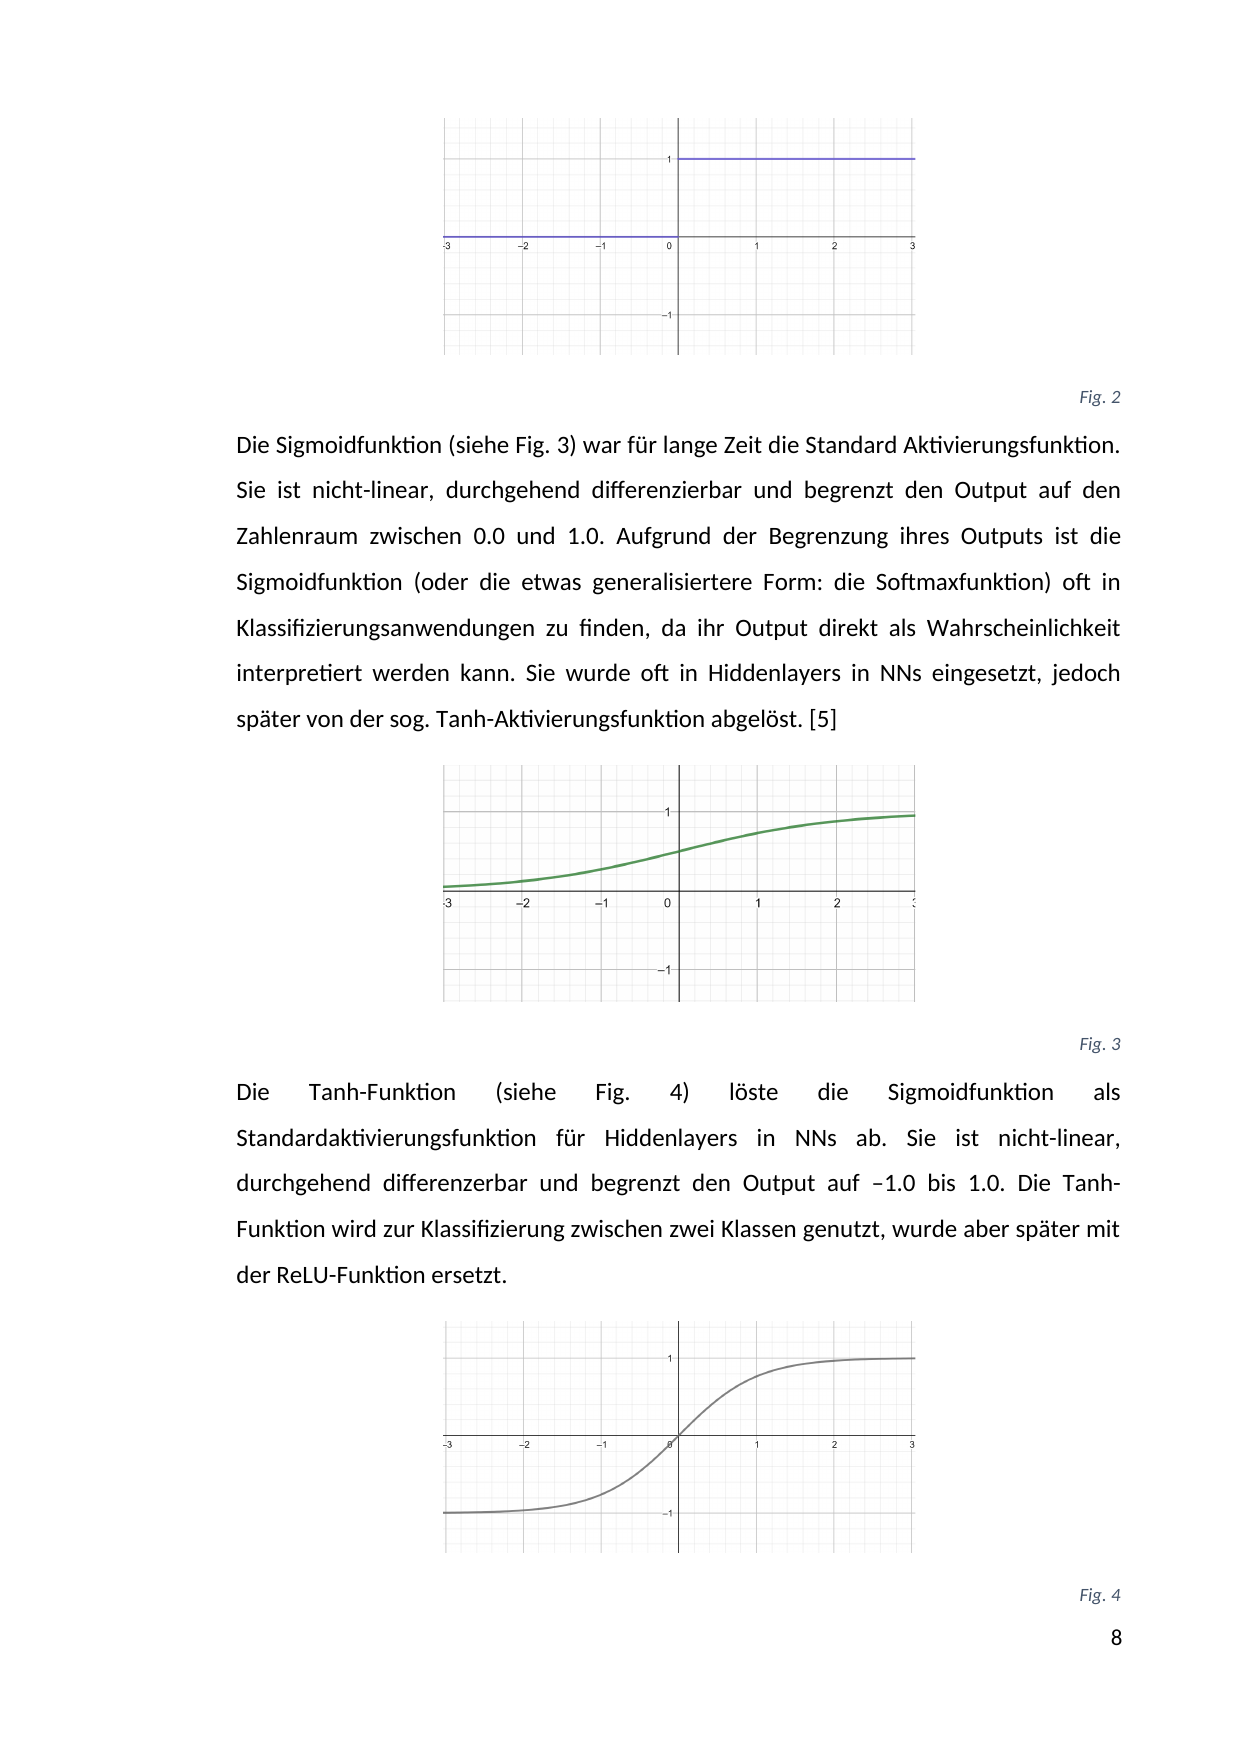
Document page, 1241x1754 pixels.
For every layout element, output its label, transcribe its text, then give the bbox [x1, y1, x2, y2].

text Die Tanh-Funktion (siehe Fig. 4) löste die Sigmoidfunktion als Standardaktivierungsfunktion für Hiddenlayers in NNs ab. Sie ist nicht-linear, durchgehend differenzerbar und begrenzt den Output auf –1.0 bis 1.0. Die Tanh-Funktion wird zur Klassifizierung zwischen zwei Klassen genutzt, wurde aber später mit der ReLU-Funktion ersetzt. [236, 1076, 1122, 1289]
picture [443, 118, 916, 355]
text Fig. 3 [236, 1032, 1122, 1055]
text Die Sigmoidfunktion (siehe Fig. 3) war für lange Zeit die Standard Aktivierungsfunktion. Sie ist nicht-linear, durchgehend differenzierbar und begrenzt den Output auf den Zahlenraum zwischen 0.0 und 1.0. Aufgrund der Begrenzung ihres Outputs ist die Sigmoidfunktion (oder die etwas generalisiertere Form: die Softmaxfunktion) oft in Klassifizierungsanwendungen zu finden, da ihr Output direkt als Wahrscheinlichkeit interpretiert werden kann. Sie wurde oft in Hiddenlayers in NNs eingesetzt, jedoch später von der sog. Tanh-Aktivierungsfunktion abgelöst. [5] [236, 429, 1122, 734]
text Fig. 2 [236, 385, 1122, 408]
picture [443, 1321, 916, 1553]
picture [443, 765, 916, 1002]
text Fig. 4 [236, 1583, 1122, 1606]
